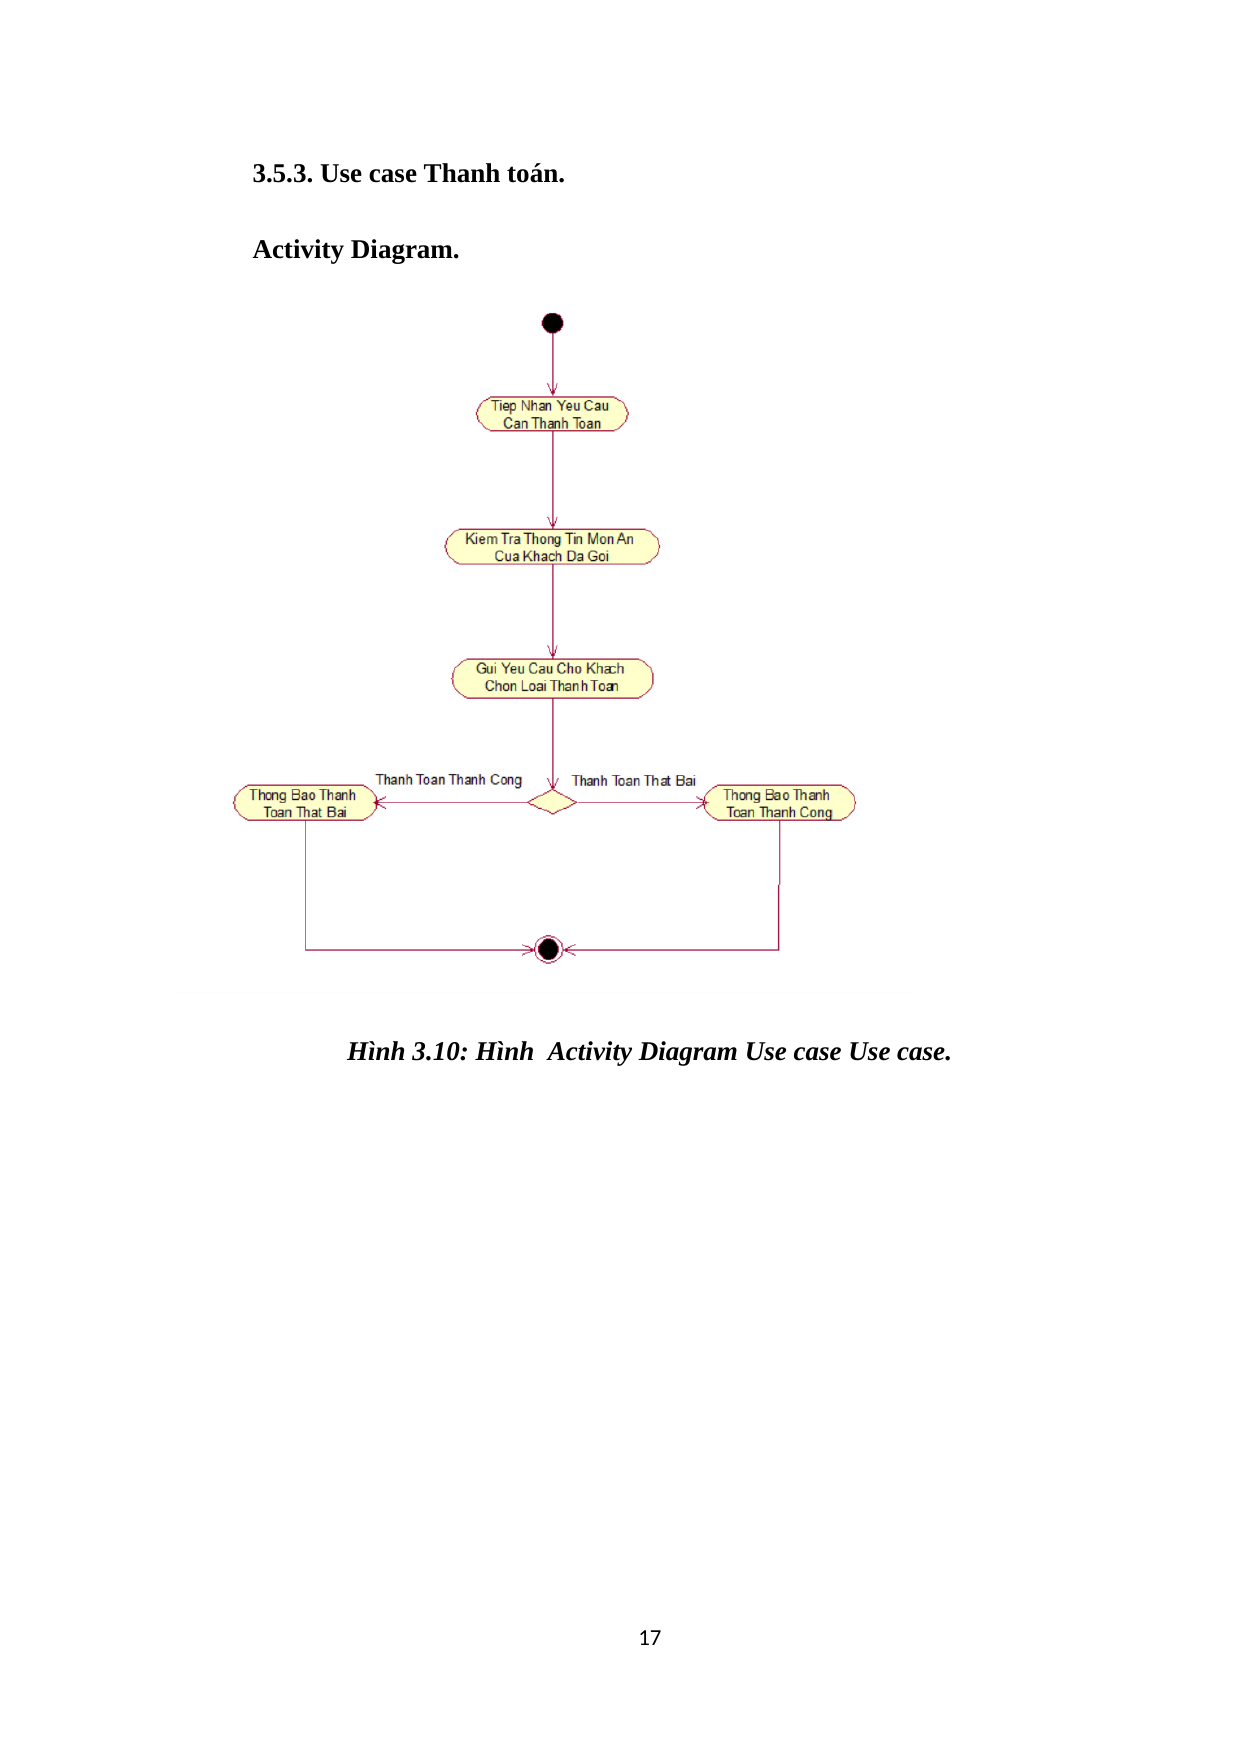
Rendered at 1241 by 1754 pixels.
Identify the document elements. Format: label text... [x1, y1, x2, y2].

text Activity Diagram. [177, 233, 1122, 264]
picture [177, 300, 916, 993]
subtitle 3.5.3. Use case Thanh toán. [177, 157, 1122, 188]
subtitle Hình 3.10: Hình Activity Diagram Use case Use case. [177, 1035, 1122, 1067]
